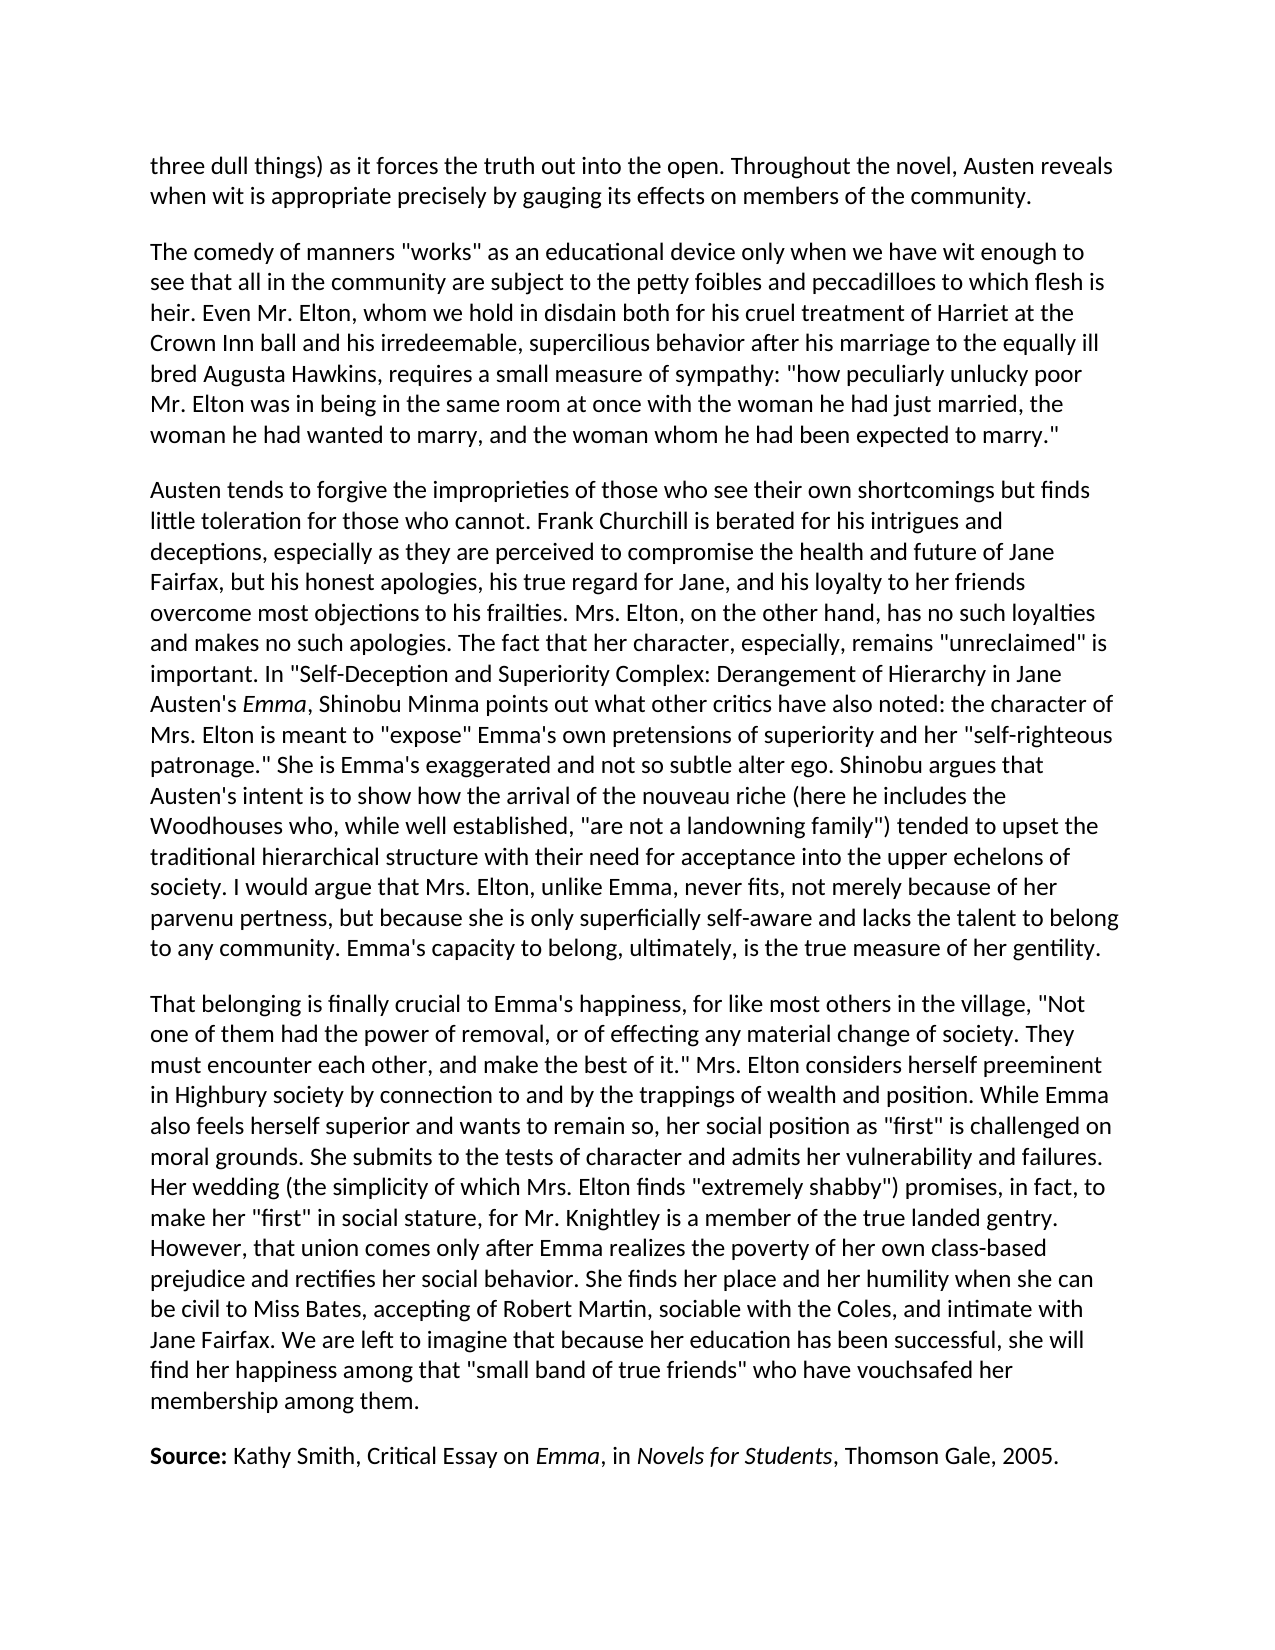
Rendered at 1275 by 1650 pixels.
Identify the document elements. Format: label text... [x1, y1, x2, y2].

text Austen tends to forgive the improprieties of those who see their own shortcomings but finds little toleration for those who cannot. Frank Churchill is berated for his intrigues and deceptions, especially as they are perceived to compromise the health and future of Jane Fairfax, but his honest apologies, his true regard for Jane, and his loyalty to her friends overcome most objections to his frailties. Mrs. Elton, on the other hand, has no such loyalties and makes no such apologies. The fact that her character, especially, remains "unreclaimed" is important. In "Self-Deception and Superiority Complex: Derangement of Hierarchy in Jane Austen's Emma, Shinobu Minma points out what other critics have also noted: the character of Mrs. Elton is meant to "expose" Emma's own pretensions of superiority and her "self-righteous patronage." She is Emma's exaggerated and not so subtle alter ego. Shinobu argues that Austen's intent is to show how the arrival of the nouveau riche (here he includes the Woodhouses who, while well established, "are not a landowning family") tended to upset the traditional hierarchical structure with their need for acceptance into the upper echelons of society. I would argue that Mrs. Elton, unlike Emma, never fits, not merely because of her parvenu pertness, but because she is only superficially self-aware and lacks the talent to belong to any community. Emma's capacity to belong, ultimately, is the true measure of her gentility. [150, 475, 1125, 963]
text The comedy of manners "works" as an educational device only when we have wit enough to see that all in the community are subject to the petty foibles and peccadilloes to which flesh is heir. Even Mr. Elton, whom we hold in disdain both for his cruel treatment of Harriet at the Crown Inn ball and his irredeemable, supercilious behavior after his marriage to the equally ill bred Augusta Hawkins, requires a small measure of sympathy: "how peculiarly unlucky poor Mr. Elton was in being in the same room at once with the woman he had just married, the woman he had wanted to marry, and the woman whom he had been expected to marry." [150, 236, 1125, 450]
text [150, 150, 1125, 211]
text Source: Kathy Smith, Critical Essay on Emma, in Novels for Students, Thomson Gale, 2005. [150, 1440, 1125, 1471]
text That belonging is finally crucial to Emma's happiness, for like most others in the village, "Not one of them had the power of removal, or of effecting any material change of society. They must encounter each other, and make the best of it." Mrs. Elton considers herself preeminent in Highbury society by connection to and by the trappings of wealth and position. While Emma also feels herself superior and wants to remain so, her social position as "first" is challenged on moral grounds. She submits to the tests of character and admits her vulnerability and failures. Her wedding (the simplicity of which Mrs. Elton finds "extremely shabby") promises, in fact, to make her "first" in social stature, for Mr. Knightley is a member of the true landed gentry. However, that union comes only after Emma realizes the poverty of her own class-based prejudice and rectifies her social behavior. She finds her place and her humility when she can be civil to Miss Bates, accepting of Robert Martin, sociable with the Coles, and intimate with Jane Fairfax. We are left to imagine that because her education has been successful, she will find her happiness among that "small band of true friends" who have vouchsafed her membership among them. [150, 988, 1125, 1415]
